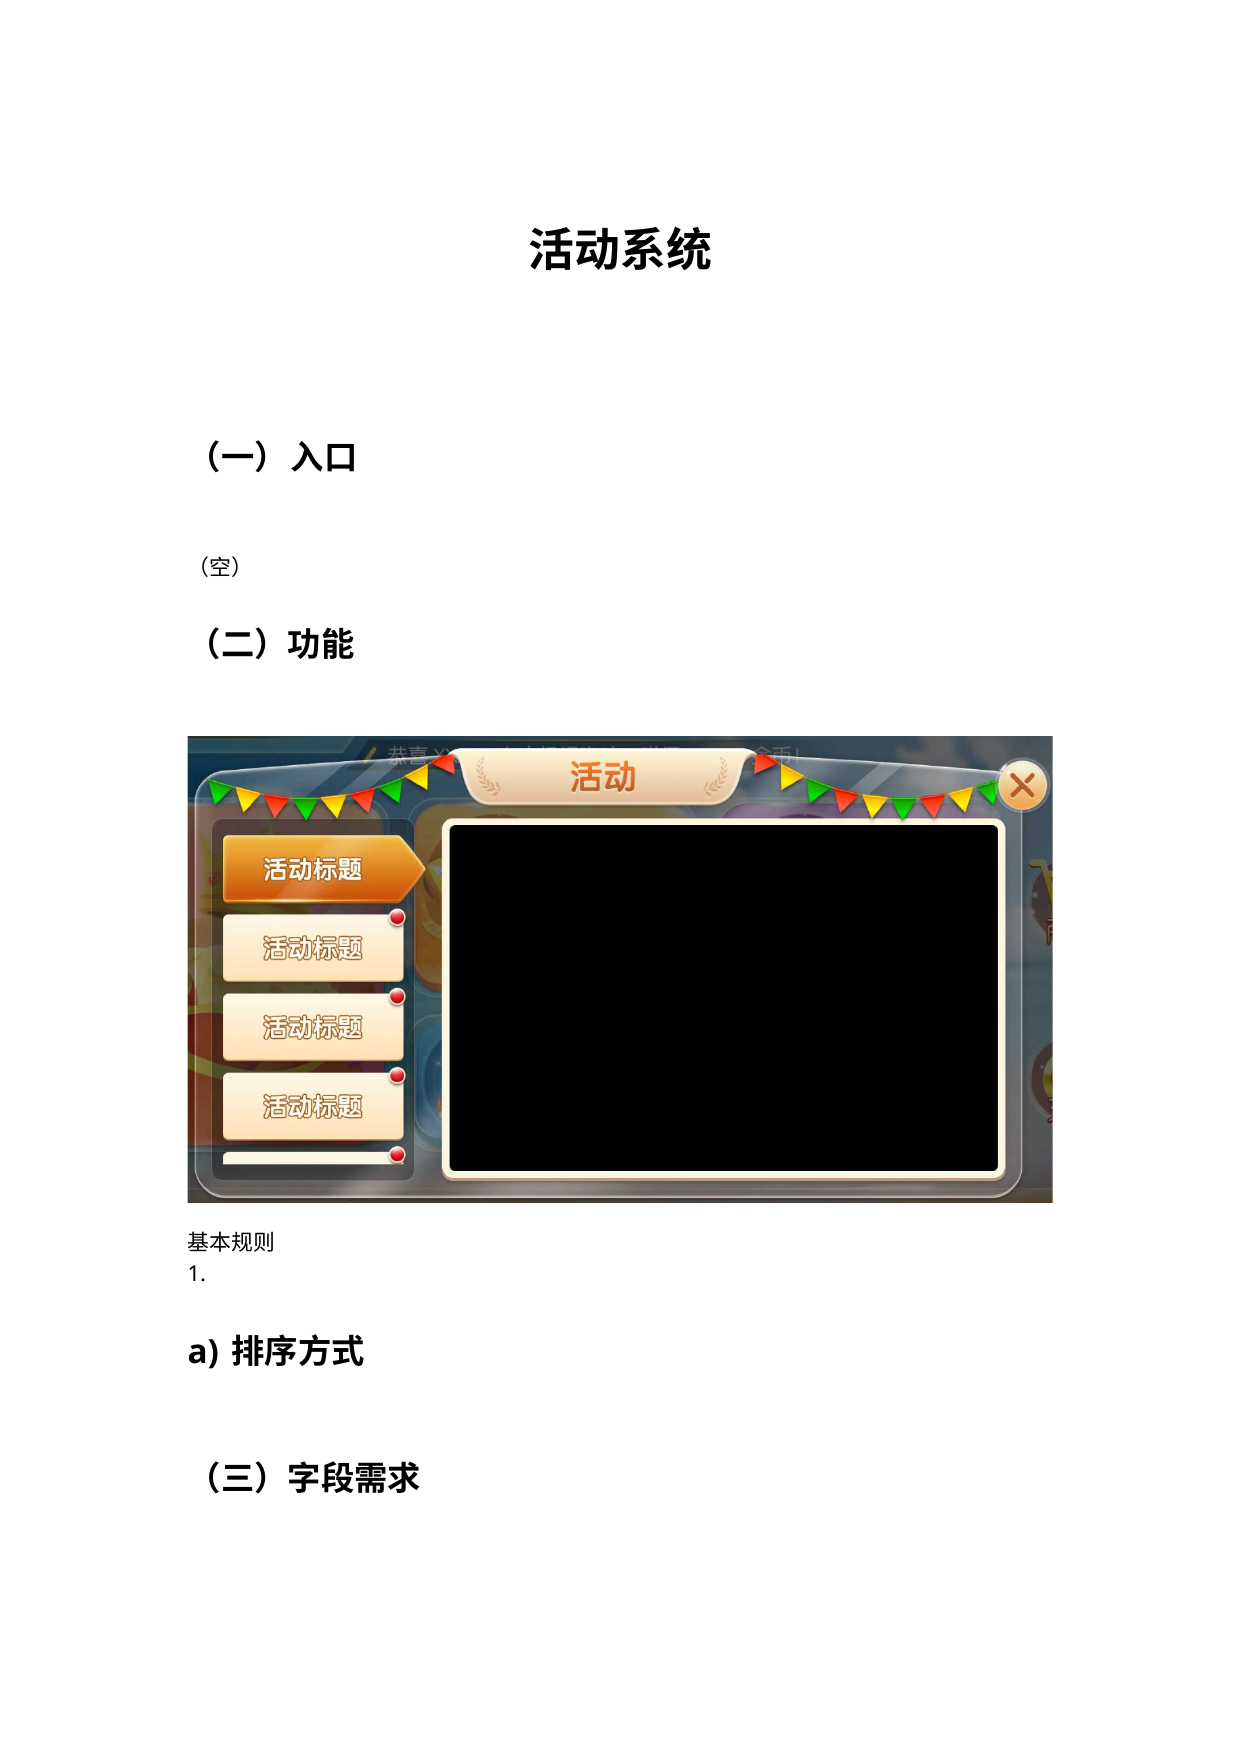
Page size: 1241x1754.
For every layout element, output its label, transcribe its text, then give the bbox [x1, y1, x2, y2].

picture [187, 736, 1053, 1203]
text 基本规则 [187, 1224, 1053, 1257]
text 1. [187, 1257, 1053, 1289]
subtitle （三）字段需求 [187, 1444, 1053, 1509]
subtitle 活动系统 [187, 197, 1053, 295]
subtitle （二）功能 [187, 609, 1053, 674]
text （空） [187, 550, 1053, 582]
subtitle 入口 [187, 423, 1053, 488]
subtitle a) 排序方式 [187, 1316, 1053, 1381]
